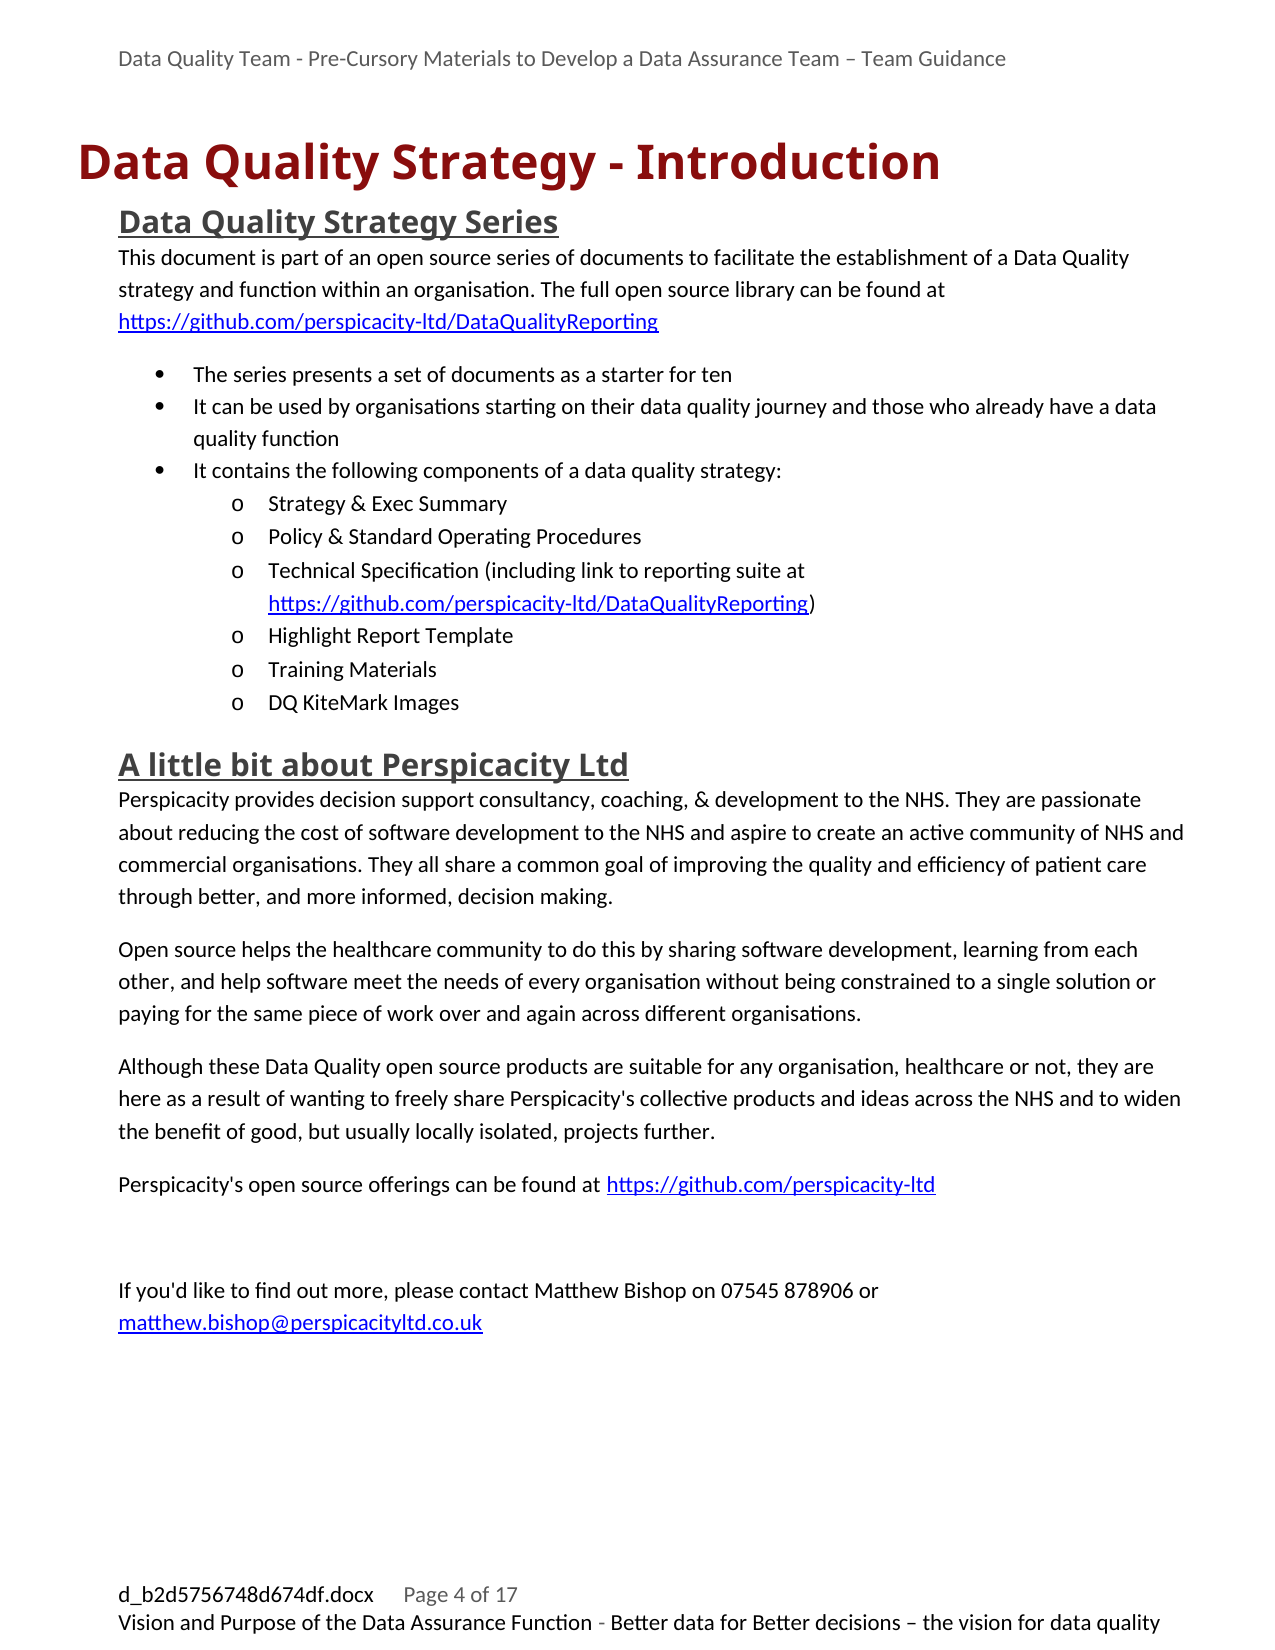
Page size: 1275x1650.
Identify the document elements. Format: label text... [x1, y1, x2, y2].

list It contains the following components of a data quality strategy: [156, 457, 1196, 484]
subtitle Data Quality Strategy Series [118, 200, 1196, 243]
list Highlight Report Template [231, 621, 1196, 651]
subtitle Data Quality Strategy - Introduction [77, 128, 1196, 194]
list Strategy & Exec Summary [231, 489, 1196, 518]
list Training Materials [231, 655, 1196, 684]
list Policy & Standard Operating Procedures [231, 522, 1196, 551]
subtitle A little bit about Perspicacity Ltd [118, 743, 1196, 785]
text If you'd like to find out more, please contact Matthew Bishop on 07545 878906 or matthew.bishop@perspicacityltd.co.uk [118, 1276, 1196, 1336]
text Perspicacity provides decision support consultancy, coaching, & development to the NHS. They are passionate about reducing the cost of software development to the NHS and aspire to create an active community of NHS and commercial organisations. They all share a common goal of improving the quality and efficiency of patient care through better, and more informed, decision making. [118, 785, 1196, 910]
text Although these Data Quality open source products are suitable for any organisation, healthcare or not, they are here as a result of wanting to freely share Perspicacity's collective products and ideas across the NHS and to widen the benefit of good, but usually locally isolated, projects further. [118, 1052, 1196, 1145]
list DQ KiteMark Images [231, 688, 1196, 718]
list It can be used by organisations starting on their data quality journey and those who already have a data quality function [156, 392, 1196, 452]
text Open source helps the healthcare community to do this by sharing software development, learning from each other, and help software meet the needs of every organisation without being constrained to a single solution or paying for the same piece of work over and again across different organisations. [118, 935, 1196, 1027]
list The series presents a set of documents as a starter for ten [156, 360, 1196, 388]
text This document is part of an open source series of documents to facilitate the establishment of a Data Quality strategy and function within an organisation. The full open source library can be found at https://github.com/perspicacity-ltd/DataQualityReporting [118, 243, 1196, 335]
text Perspicacity's open source offerings can be found at https://github.com/perspicacity-ltd [118, 1170, 1196, 1198]
list Technical Specification (including link to reporting suite at https://github.com/perspicacity-ltd/DataQualityReporting) [231, 556, 1196, 617]
